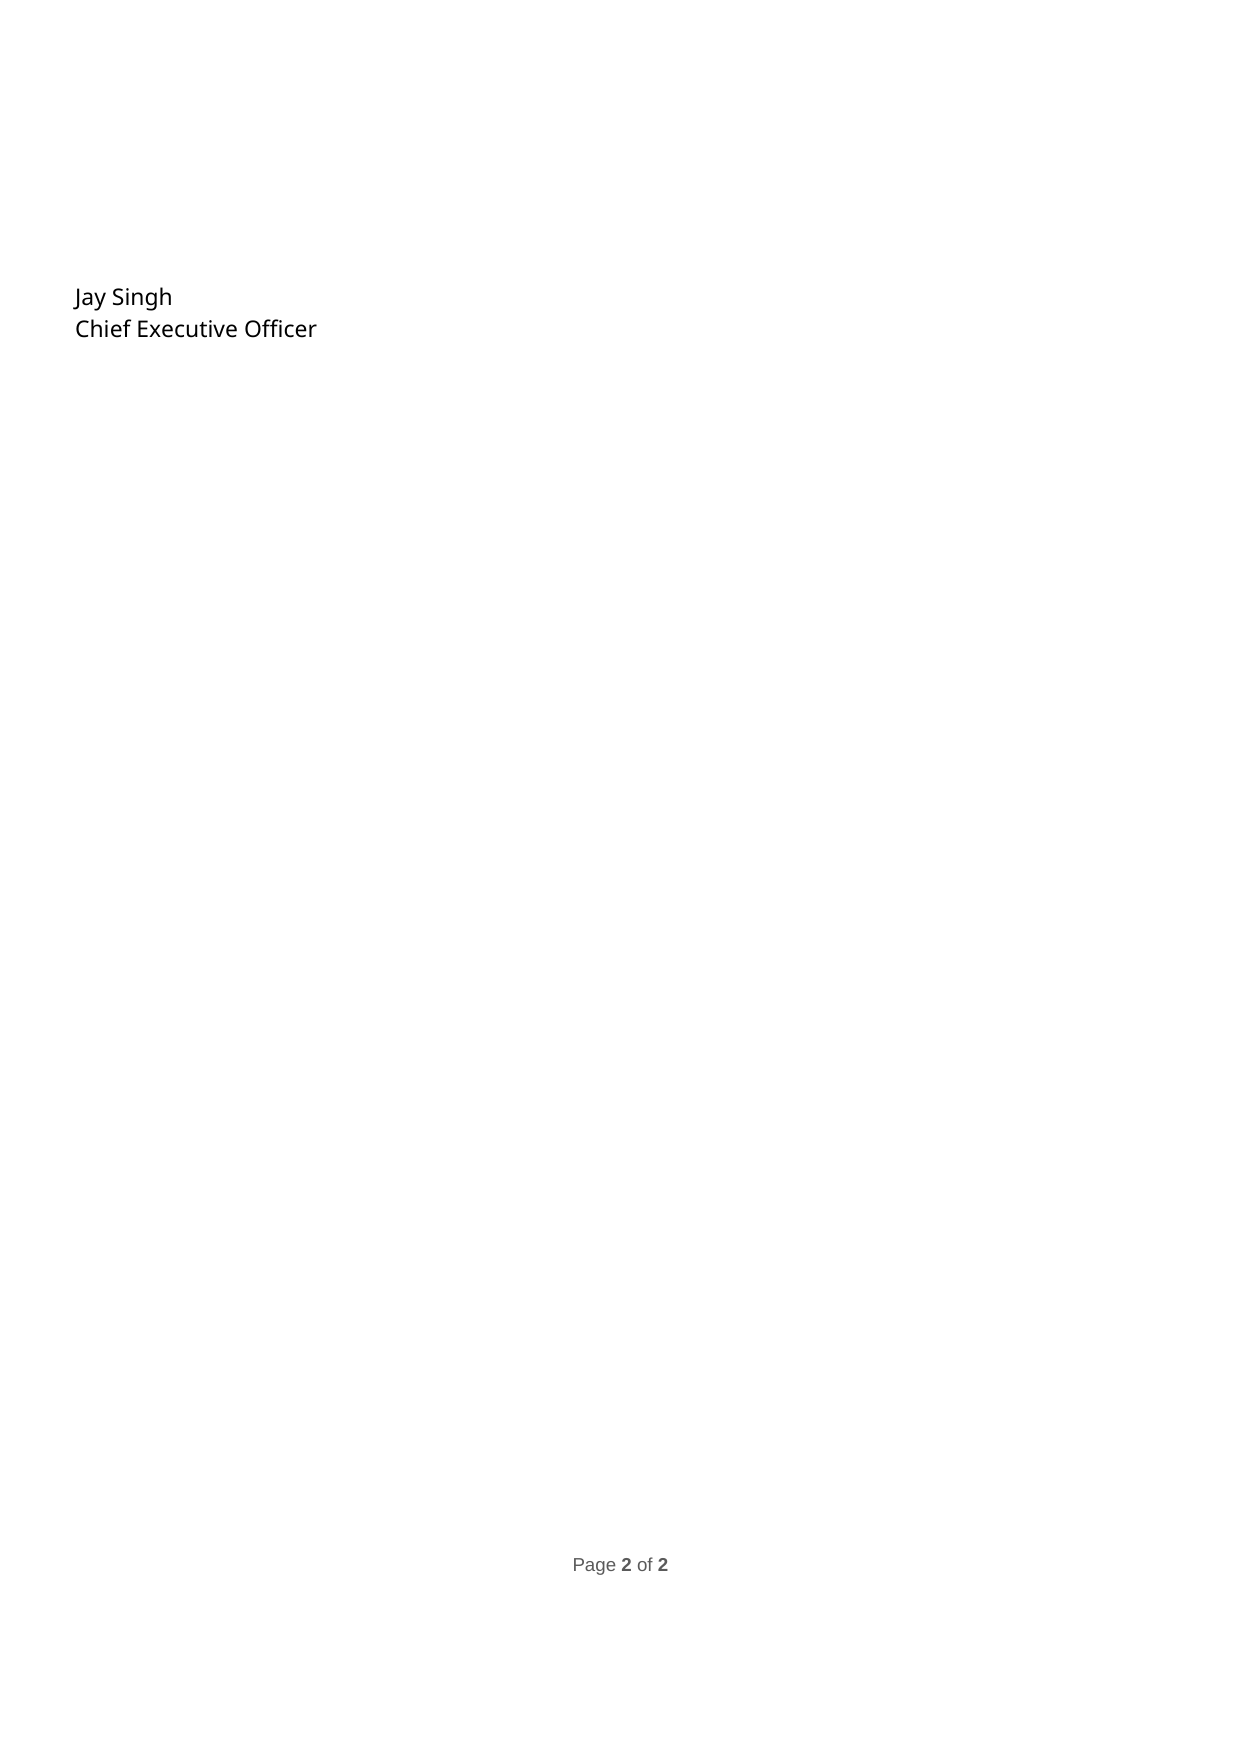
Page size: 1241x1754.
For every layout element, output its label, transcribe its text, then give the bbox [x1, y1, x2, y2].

text Jay Singh [75, 281, 1165, 312]
text Chief Executive Officer [75, 312, 1165, 344]
